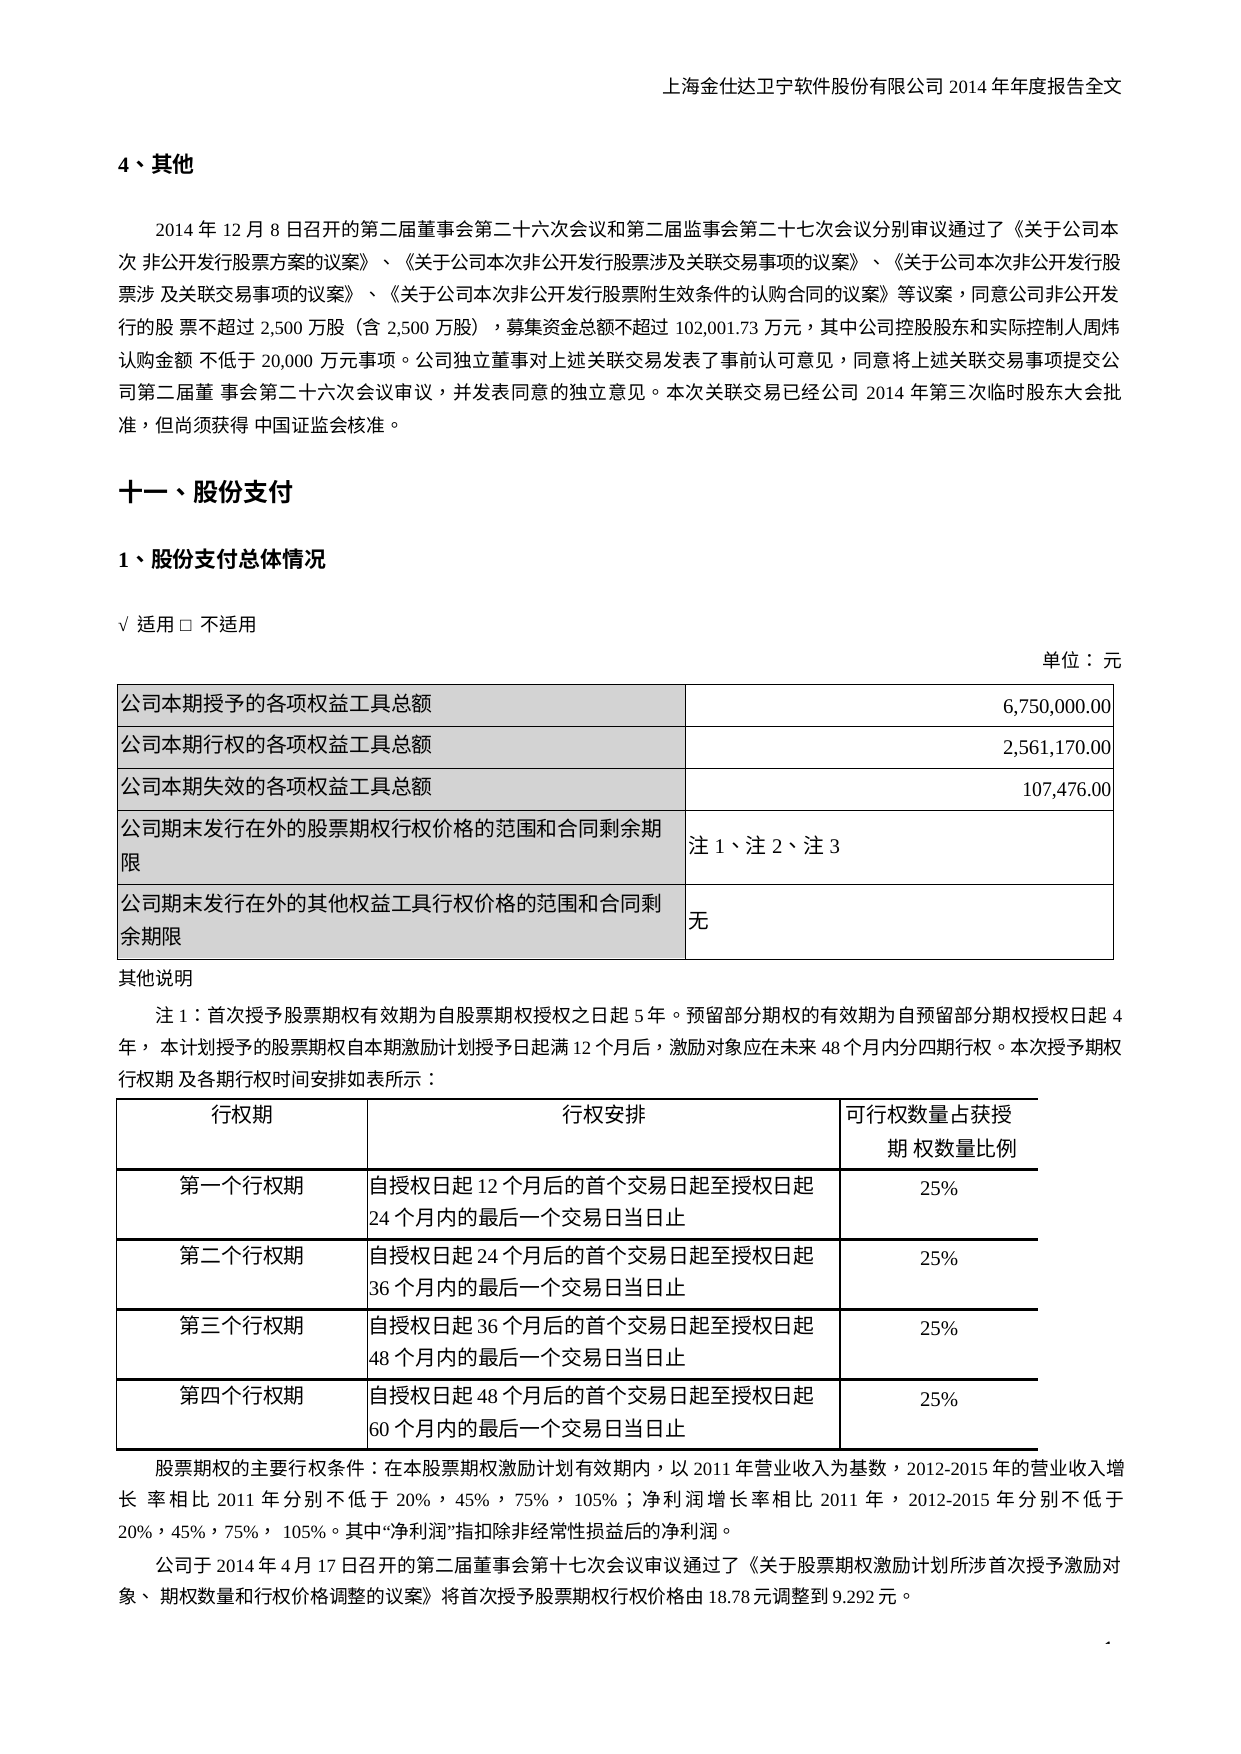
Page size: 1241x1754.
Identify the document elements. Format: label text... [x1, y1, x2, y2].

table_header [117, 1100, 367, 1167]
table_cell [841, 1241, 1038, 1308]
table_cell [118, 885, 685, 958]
text 股票期权的主要行权条件：在本股票期权激励计划有效期内，以2011年营业收入为基数，2012-2015年的营业收入增长 率相比2011年分别不低于20%，45%，75%，105%；净利润增长率相比2011年，2012-2015年分别不低于20%，45%，75%， 105%。其中“净利润”指扣除非经常性损益后的净利润。 [118, 1455, 1125, 1544]
text 其他说明 [118, 965, 1136, 990]
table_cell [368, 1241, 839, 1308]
text 单位： 元 [106, 647, 1122, 673]
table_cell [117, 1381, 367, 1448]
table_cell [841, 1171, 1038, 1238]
text 2014 年 12 月 8 日召开的第二届董事会第二十六次会议和第二届监事会第二十七次会议分别审议通过了《关于公司本次 非公开发行股票方案的议案》、《关于公司本次非公开发行股票涉及关联交易事项的议案》、《关于公司本次非公开发行股票涉 及关联交易事项的议案》、《关于公司本次非公开发行股票附生效条件的认购合同的议案》等议案，同意公司非公开发行的股 票不超过 2,500 万股（含 2,500 万股），募集资金总额不超过 102,001.73 万元，其中公司控股股东和实际控制人周炜认购金额 不低于 20,000 万元事项。公司独立董事对上述关联交易发表了事前认可意见，同意将上述关联交易事项提交公司第二届董 事会第二十六次会议审议，并发表同意的独立意见。本次关联交易已经公司 2014 年第三次临时股东大会批准，但尚须获得 中国证监会核准。 [118, 216, 1122, 438]
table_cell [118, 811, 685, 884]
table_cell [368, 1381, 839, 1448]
subtitle 1、股份支付总体情况 [118, 544, 1136, 574]
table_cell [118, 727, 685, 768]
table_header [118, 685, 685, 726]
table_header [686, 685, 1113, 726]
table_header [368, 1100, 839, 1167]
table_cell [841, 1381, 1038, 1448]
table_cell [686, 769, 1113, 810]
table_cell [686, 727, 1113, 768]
text 注1：首次授予股票期权有效期为自股票期权授权之日起5年。预留部分期权的有效期为自预留部分期权授权日起4年， 本计划授予的股票期权自本期激励计划授予日起满12个月后，激励对象应在未来48个月内分四期行权。本次授予期权行权期 及各期行权时间安排如表所示： [118, 1002, 1122, 1092]
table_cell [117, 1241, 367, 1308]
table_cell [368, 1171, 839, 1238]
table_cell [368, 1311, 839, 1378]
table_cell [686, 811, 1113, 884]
text 公司于2014年4月17日召开的第二届董事会第十七次会议审议通过了《关于股票期权激励计划所涉首次授予激励对象、 期权数量和行权价格调整的议案》将首次授予股票期权行权价格由18.78元调整到9.292元。 [118, 1552, 1122, 1609]
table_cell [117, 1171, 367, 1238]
subtitle 十一、股份支付 [118, 475, 1136, 509]
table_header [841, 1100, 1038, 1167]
subtitle 4、其他 [118, 149, 1136, 179]
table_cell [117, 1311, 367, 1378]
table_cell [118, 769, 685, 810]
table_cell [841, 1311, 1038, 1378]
text √ 适用 □ 不适用 [118, 611, 1136, 636]
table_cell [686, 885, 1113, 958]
